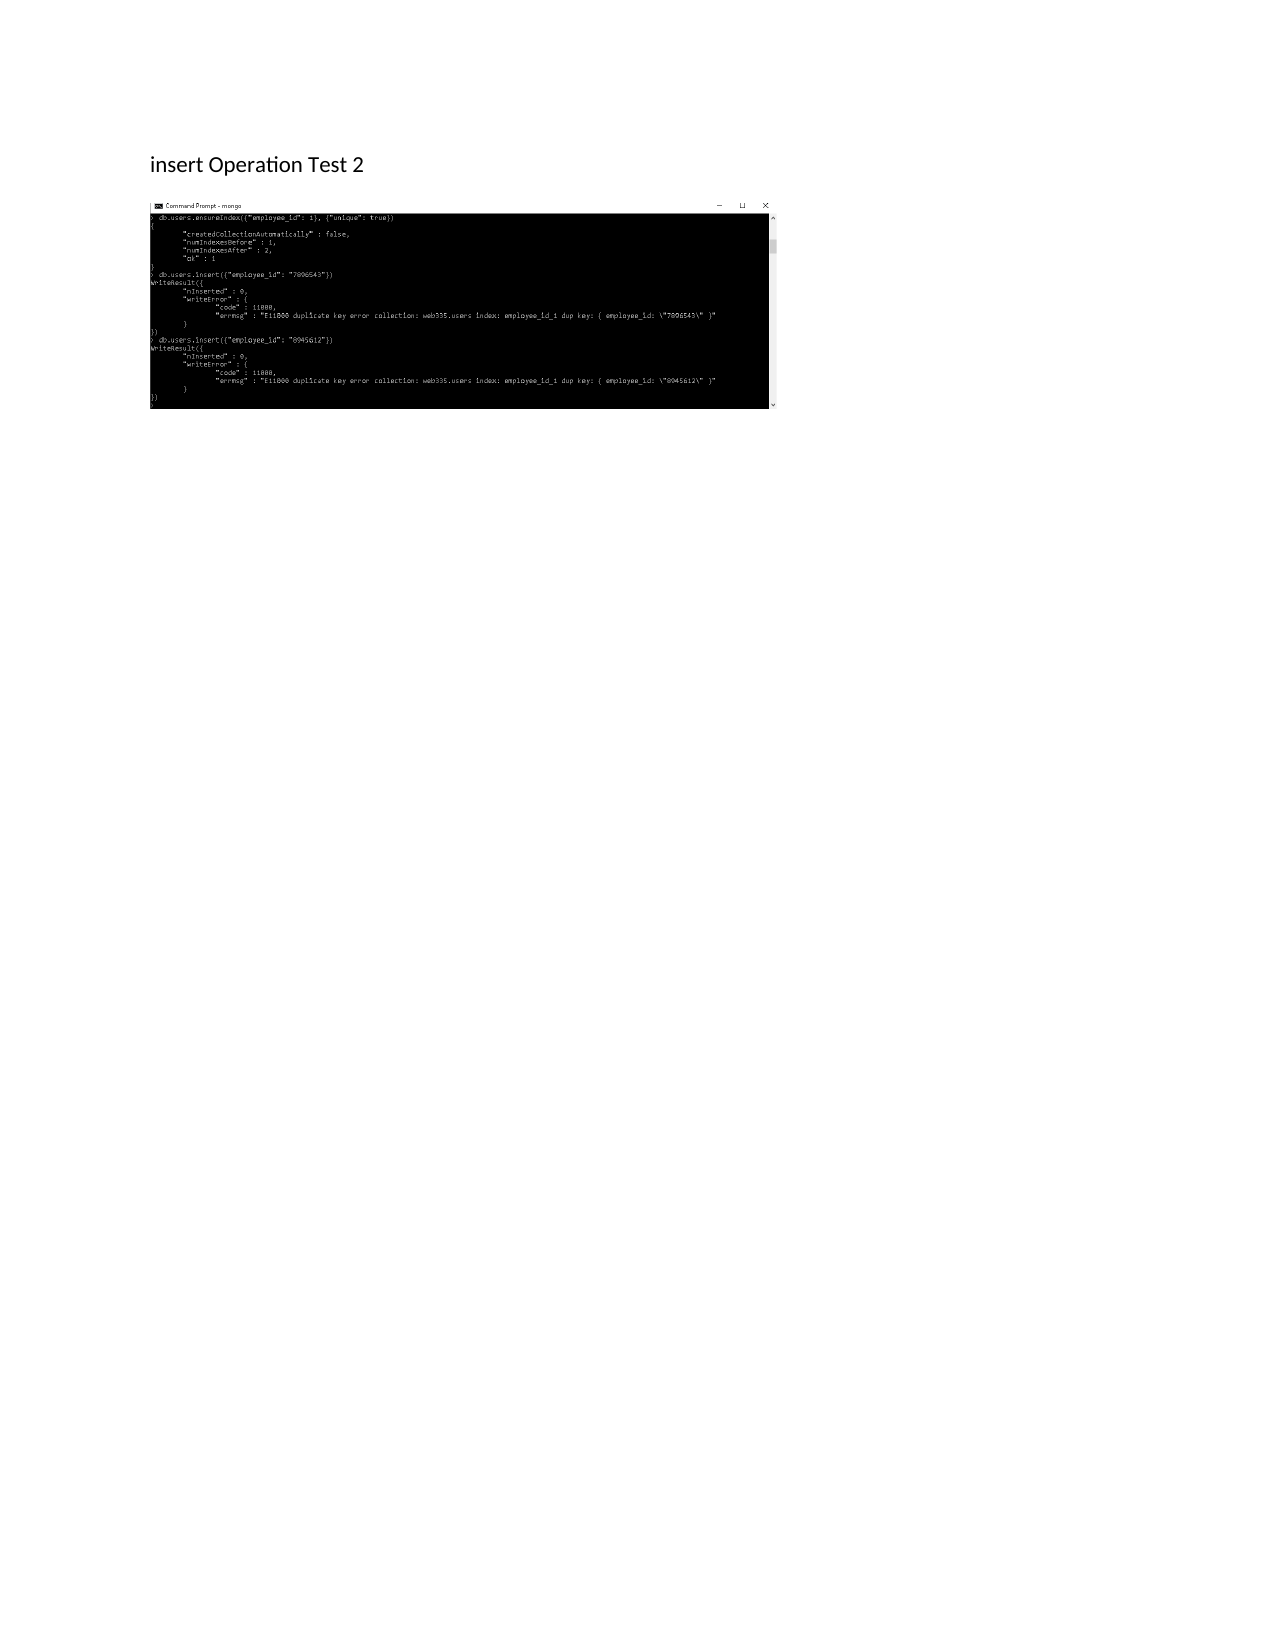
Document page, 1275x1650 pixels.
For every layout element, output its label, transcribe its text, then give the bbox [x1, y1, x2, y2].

picture [150, 203, 777, 409]
text insert Operation Test 2 [150, 150, 1125, 178]
